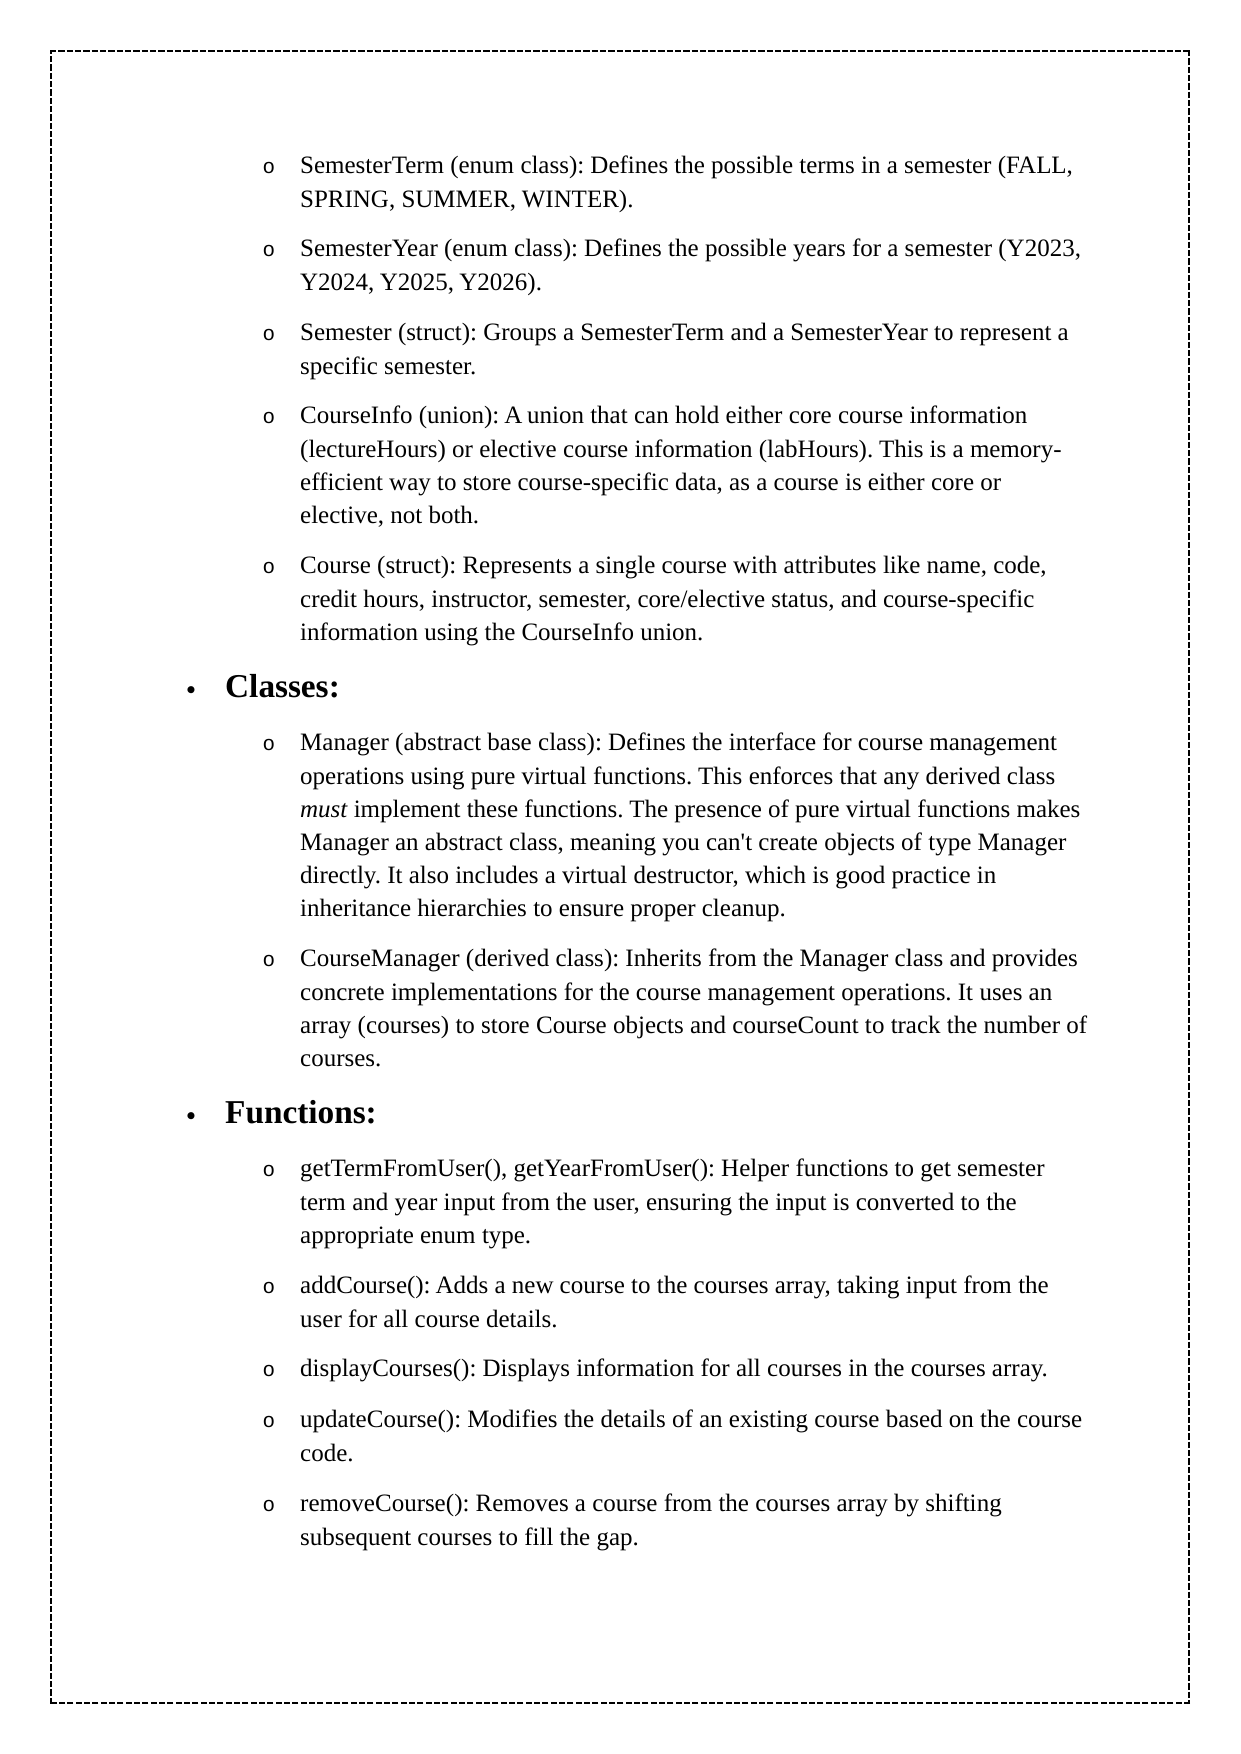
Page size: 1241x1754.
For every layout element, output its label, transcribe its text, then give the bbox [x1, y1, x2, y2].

list Functions: [187, 1093, 1090, 1131]
list SemesterYear (enum class): Defines the possible years for a semester (Y2023, Y2024, Y2025, Y2026). [262, 233, 1090, 296]
list displayCourses(): Displays information for all courses in the courses array. [262, 1353, 1090, 1383]
list removeCourse(): Removes a course from the courses array by shifting subsequent courses to fill the gap. [262, 1488, 1090, 1550]
list Classes: [187, 667, 1090, 705]
list Semester (struct): Groups a SemesterTerm and a SemesterYear to represent a specific semester. [262, 317, 1090, 380]
list SemesterTerm (enum class): Defines the possible terms in a semester (FALL, SPRING, SUMMER, WINTER). [262, 150, 1090, 213]
list addCourse(): Adds a new course to the courses array, taking input from the user for all course details. [262, 1270, 1090, 1333]
list Course (struct): Represents a single course with attributes like name, code, credit hours, instructor, semester, core/elective status, and course-specific information using the CourseInfo union. [262, 550, 1090, 646]
list Manager (abstract base class): Defines the interface for course management operations using pure virtual functions. This enforces that any derived class must implement these functions. The presence of pure virtual functions makes Manager an abstract class, meaning you can't create objects of type Manager directly. It also includes a virtual destructor, which is good practice in inheritance hierarchies to ensure proper cleanup. [262, 727, 1090, 922]
list CourseManager (derived class): Inherits from the Manager class and provides concrete implementations for the course management operations. It uses an array (courses) to store Course objects and courseCount to track the number of courses. [262, 943, 1090, 1072]
list updateCourse(): Modifies the details of an existing course based on the course code. [262, 1404, 1090, 1467]
list CourseInfo (union): A union that can hold either core course information (lectureHours) or elective course information (labHours). This is a memory-efficient way to store course-specific data, as a course is either core or elective, not both. [262, 401, 1090, 529]
list getTermFromUser(), getYearFromUser(): Helper functions to get semester term and year input from the user, ensuring the input is converted to the appropriate enum type. [262, 1153, 1090, 1249]
